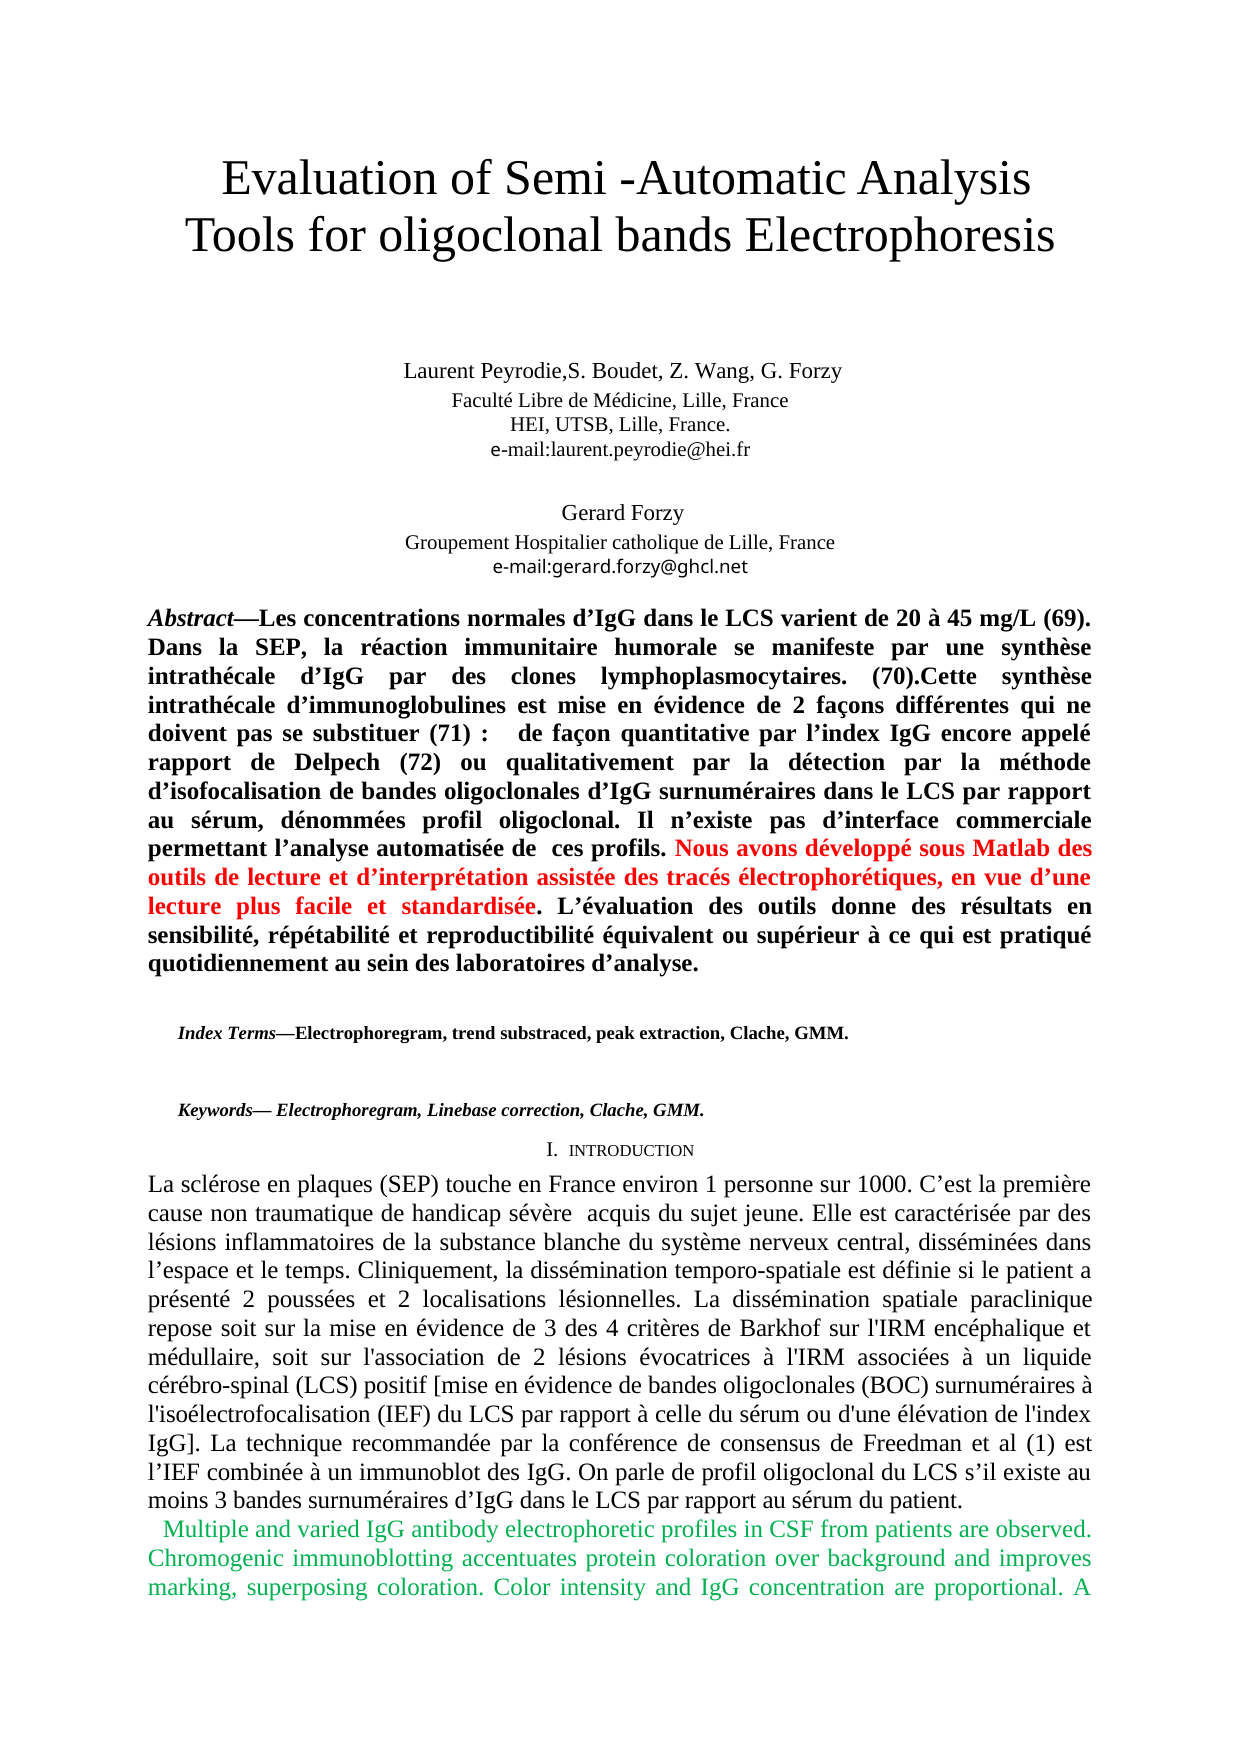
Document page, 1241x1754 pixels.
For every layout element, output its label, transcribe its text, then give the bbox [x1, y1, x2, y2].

text Laurent Peyrodie,S. Boudet, Z. Wang, G. Forzy [148, 358, 1093, 384]
subtitle introduction [148, 1137, 1093, 1161]
text Groupement Hospitalier catholique de Lille, France [148, 530, 1093, 554]
text HEI, UTSB, Lille, France. [148, 412, 1093, 436]
text e-mail:gerard.forzy@ghcl.net [148, 554, 1093, 579]
text Gerard Forzy [148, 499, 1093, 526]
text e-mail:laurent.peyrodie@hei.fr [148, 436, 1093, 462]
text Keywords— Electrophoregram, Linebase correction, Clache, GMM. [148, 1098, 1093, 1120]
text Faculté Libre de Médicine, Lille, France [148, 388, 1093, 412]
text La sclérose en plaques (SEP) touche en France environ 1 personne sur 1000. C’est la première cause non traumatique de handicap sévère acquis du sujet jeune. Elle est caractérisée par des lésions inflammatoires de la substance blanche du système nerveux central, disséminées dans l’espace et le temps. Cliniquement, la dissémination temporo-spatiale est définie si le patient a présenté 2 poussées et 2 localisations lésionnelles. La dissémination spatiale paraclinique repose soit sur la mise en évidence de 3 des 4 critères de Barkhof sur l'IRM encéphalique et médullaire, soit sur l'association de 2 lésions évocatrices à l'IRM associées à un liquide cérébro-spinal (LCS) positif [mise en évidence de bandes oligoclonales (BOC) surnuméraires à l'isoélectrofocalisation (IEF) du LCS par rapport à celle du sérum ou d'une élévation de l'index IgG]. La technique recommandée par la conférence de consensus de Freedman et al (1) est l’IEF combinée à un immunoblot des IgG. On parle de profil oligoclonal du LCS s’il existe au moins 3 bandes surnuméraires d’IgG dans le LCS par rapport au sérum du patient. [148, 1169, 1093, 1514]
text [148, 1514, 1093, 1600]
text Abstract—Les concentrations normales d’IgG dans le LCS varient de 20 à 45 mg/L (69). Dans la SEP, la réaction immunitaire humorale se manifeste par une synthèse intrathécale d’IgG par des clones lymphoplasmocytaires. (70).Cette synthèse intrathécale d’immunoglobulines est mise en évidence de 2 façons différentes qui ne doivent pas se substituer (71) : de façon quantitative par l’index IgG encore appelé rapport de Delpech (72) ou qualitativement par la détection par la méthode d’isofocalisation de bandes oligoclonales d’IgG surnuméraires dans le LCS par rapport au sérum, dénommées profil oligoclonal. Il n’existe pas d’interface commerciale permettant l’analyse automatisée de ces profils. Nous avons développé sous Matlab des outils de lecture et d’interprétation assistée des tracés électrophorétiques, en vue d’une lecture plus facile et standardisée. L’évaluation des outils donne des résultats en sensibilité, répétabilité et reproductibilité équivalent ou supérieur à ce qui est pratiqué quotidiennement au sein des laboratoires d’analyse. [148, 603, 1093, 977]
title Evaluation of Semi -Automatic Analysis Tools for oligoclonal bands Electrophoresis [148, 148, 1093, 263]
text Index Terms—Electrophoregram, trend substraced, peak extraction, Clache, GMM. [148, 1022, 1093, 1044]
